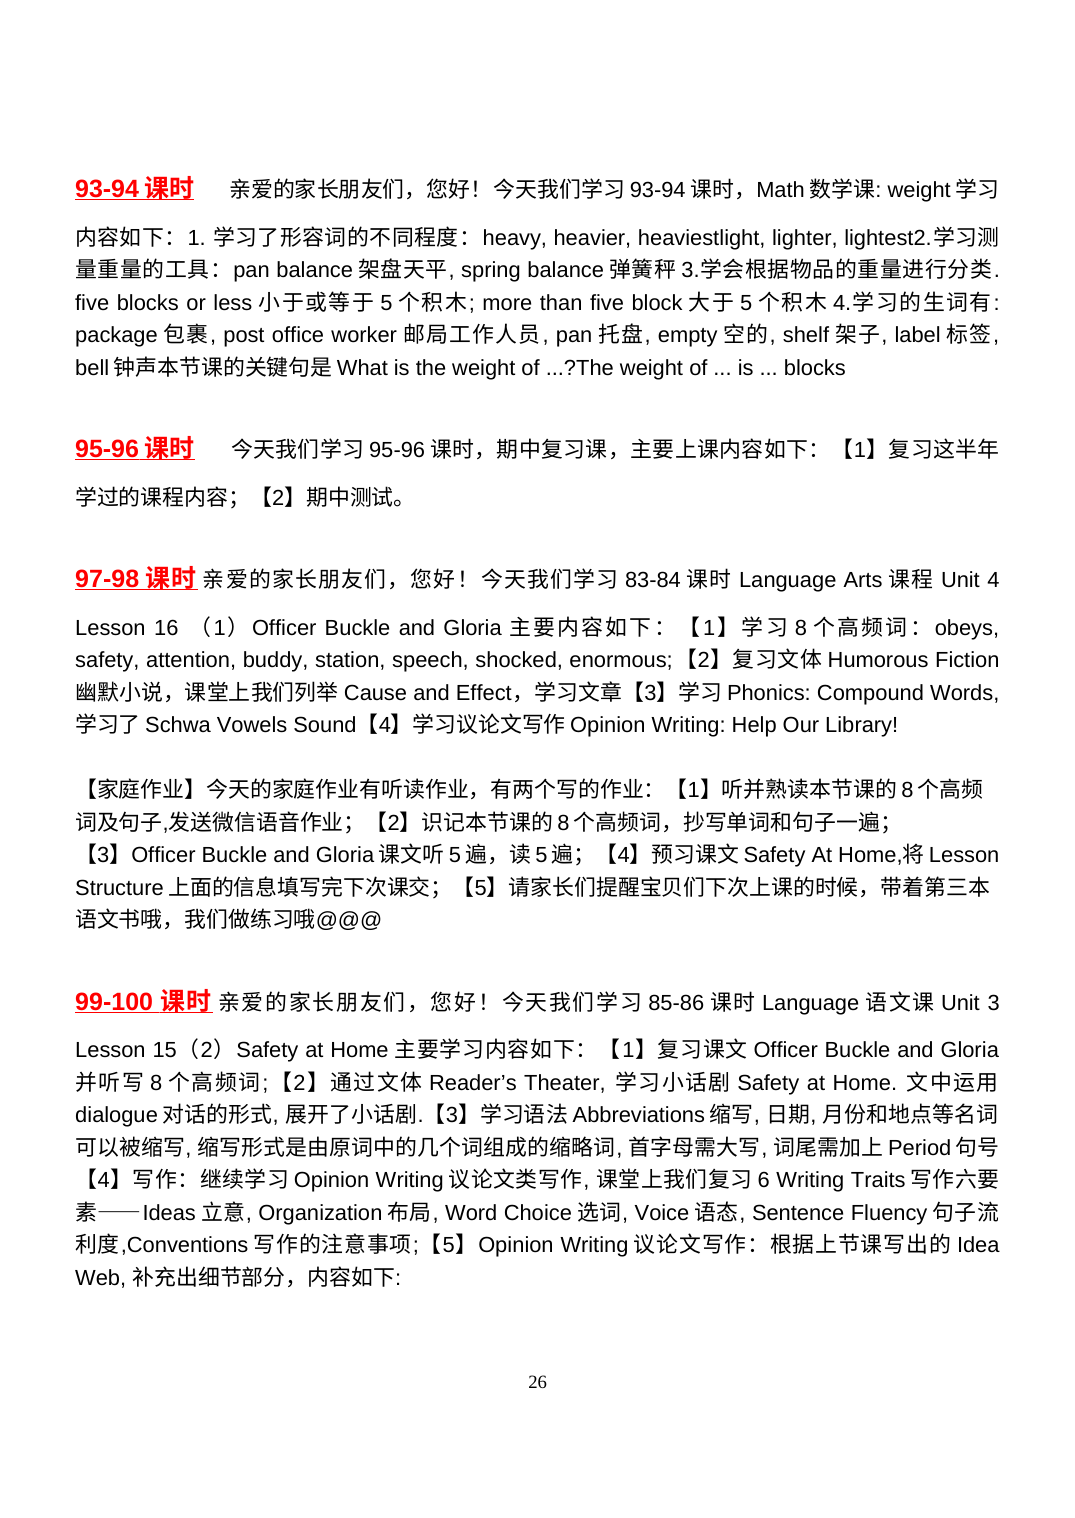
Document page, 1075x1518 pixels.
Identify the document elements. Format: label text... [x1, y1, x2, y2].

text 【家庭作业】今天的家庭作业有听读作业，有两个写的作业：【1】听并熟读本节课的8个高频词及句子,发送微信语音作业；【2】识记本节课的8个高频词，抄写单词和句子一遍；【3】Officer Buckle and Gloria课文听5遍，读5遍；【4】预习课文Safety At Home,将Lesson Structure上面的信息填写完下次课交；【5】请家长们提醒宝贝们下次上课的时候，带着第三本语文书哦，我们做练习哦@@@ [75, 772, 1000, 934]
list 99-100课时 亲爱的家长朋友们，您好！今天我们学习85-86课时Language语文课Unit 3 Lesson 15（2）Safety at Home主要学习内容如下：【1】复习课文Officer Buckle and Gloria并听写8个高频词;【2】通过文体Reader’s Theater, 学习小话剧Safety at Home. 文中运用dialogue对话的形式, 展开了小话剧.【3】学习语法Abbreviations缩写, 日期, 月份和地点等名词可以被缩写, 缩写形式是由原词中的几个词组成的缩略词, 首字母需大写, 词尾需加上Period句号【4】写作：继续学习Opinion Writing议论文类写作, 课堂上我们复习6 Writing Traits写作六要素——Ideas立意, Organization布局, Word Choice选词, Voice语态, Sentence Fluency句子流利度,Conventions写作的注意事项;【5】Opinion Writing议论文写作：根据上节课写出的Idea Web, 补充出细节部分，内容如下: [75, 967, 1000, 1292]
text 93-94课时 亲爱的家长朋友们，您好！今天我们学习93-94课时，Math数学课: weight学习内容如下：1. 学习了形容词的不同程度：heavy, heavier, heaviestlight, lighter, lightest2.学习测量重量的工具：pan balance架盘天平, spring balance弹簧秤3.学会根据物品的重量进行分类. five blocks or less小于或等于5个积木; more than five block大于5个积木4.学习的生词有: package包裹, post office worker邮局工作人员, pan托盘, empty空的, shelf架子, label标签, bell钟声本节课的关键句是What is the weight of ...?The weight of ... is ... blocks [75, 154, 1000, 382]
text 95-96课时 今天我们学习95-96课时，期中复习课，主要上课内容如下：【1】复习这半年学过的课程内容；【2】期中测试。 [75, 414, 1000, 512]
list 97-98课时 亲爱的家长朋友们，您好！今天我们学习83-84课时 Language Arts课程 Unit 4 Lesson 16 （1）Officer Buckle and Gloria主要内容如下：【1】学习8个高频词：obeys, safety, attention, buddy, station, speech, shocked, enormous;【2】复习文体Humorous Fiction幽默小说，课堂上我们列举Cause and Effect，学习文章【3】学习Phonics: Compound Words, 学习了Schwa Vowels Sound【4】学习议论文写作Opinion Writing: Help Our Library! [75, 544, 1000, 739]
